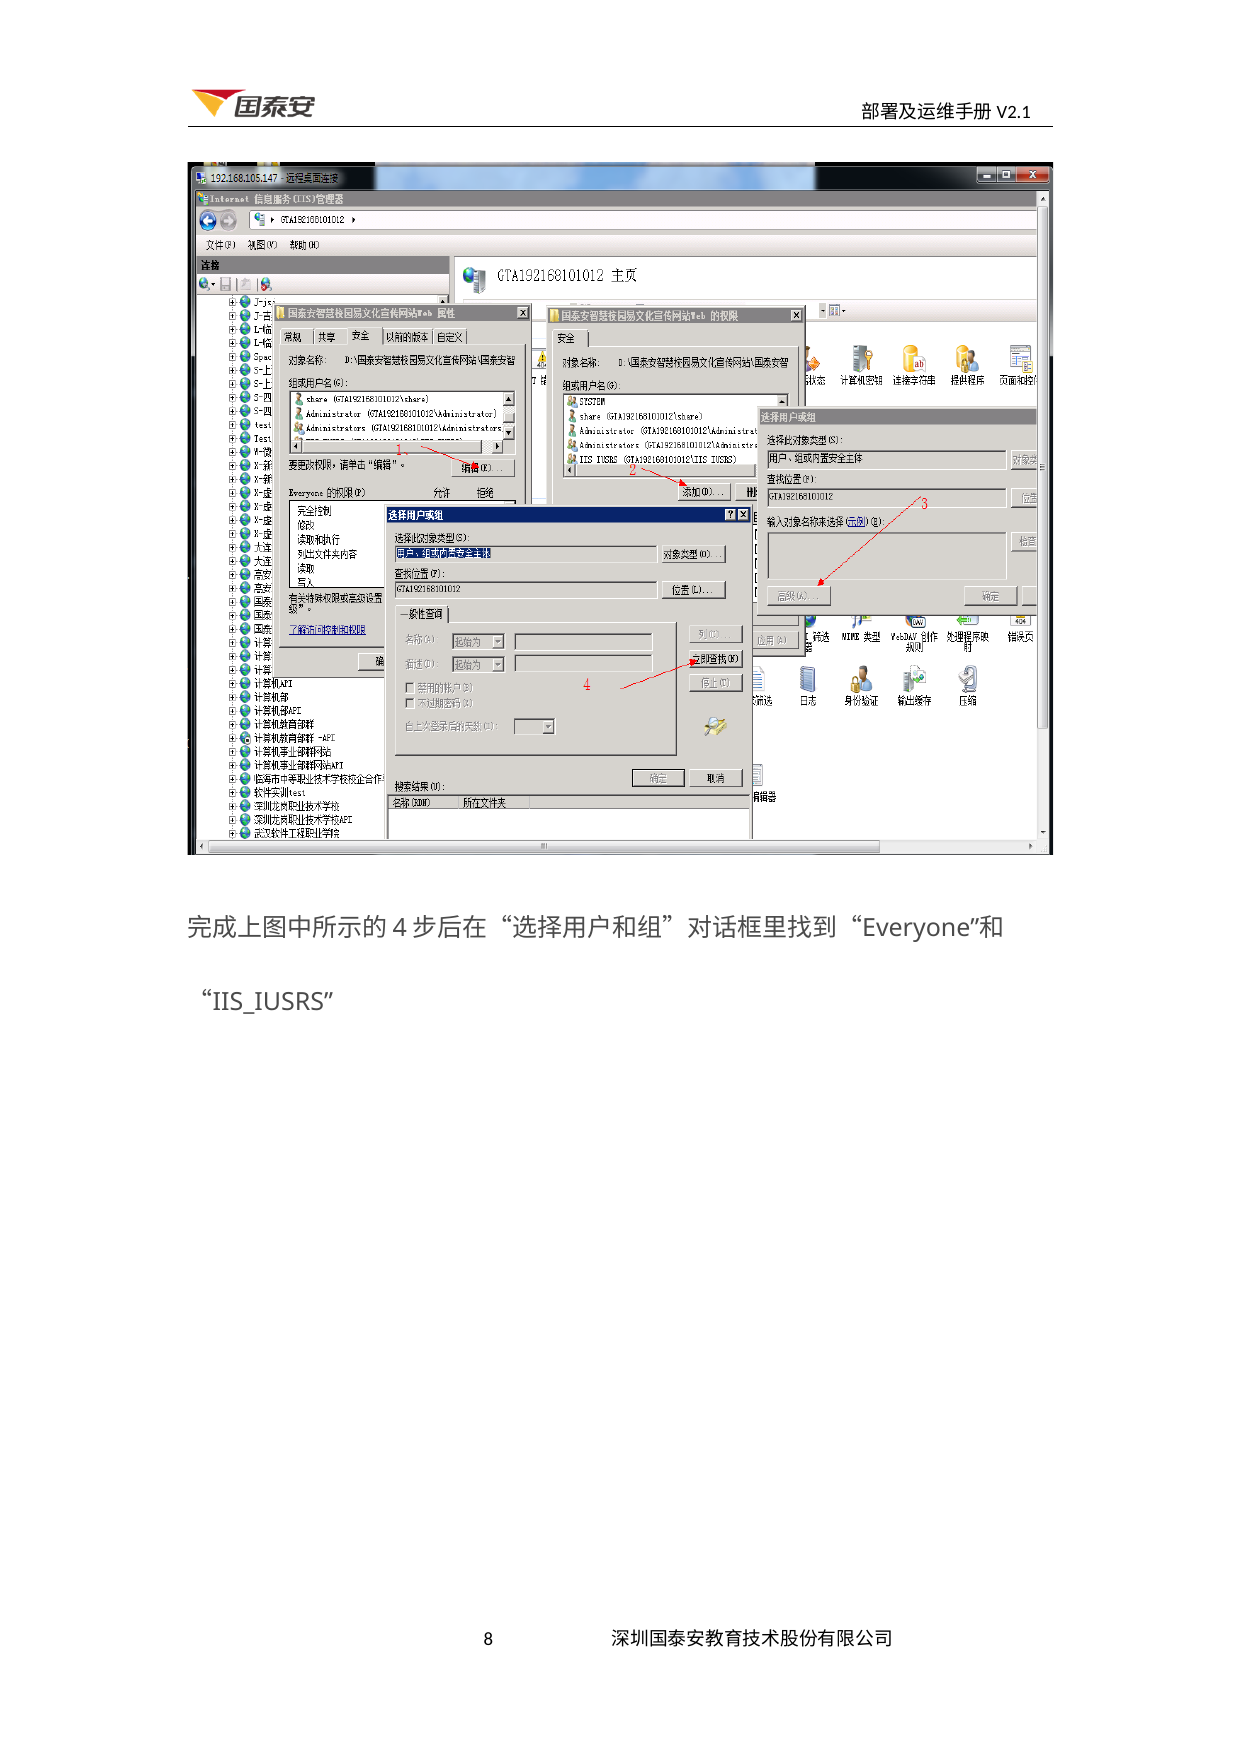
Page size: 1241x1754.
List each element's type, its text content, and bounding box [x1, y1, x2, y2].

picture [187, 88, 318, 119]
text 完成上图中所示的4步后在“选择用户和组”对话框里找到“Everyone”和“IIS_IUSRS” [187, 893, 1053, 1032]
picture [187, 162, 1054, 855]
